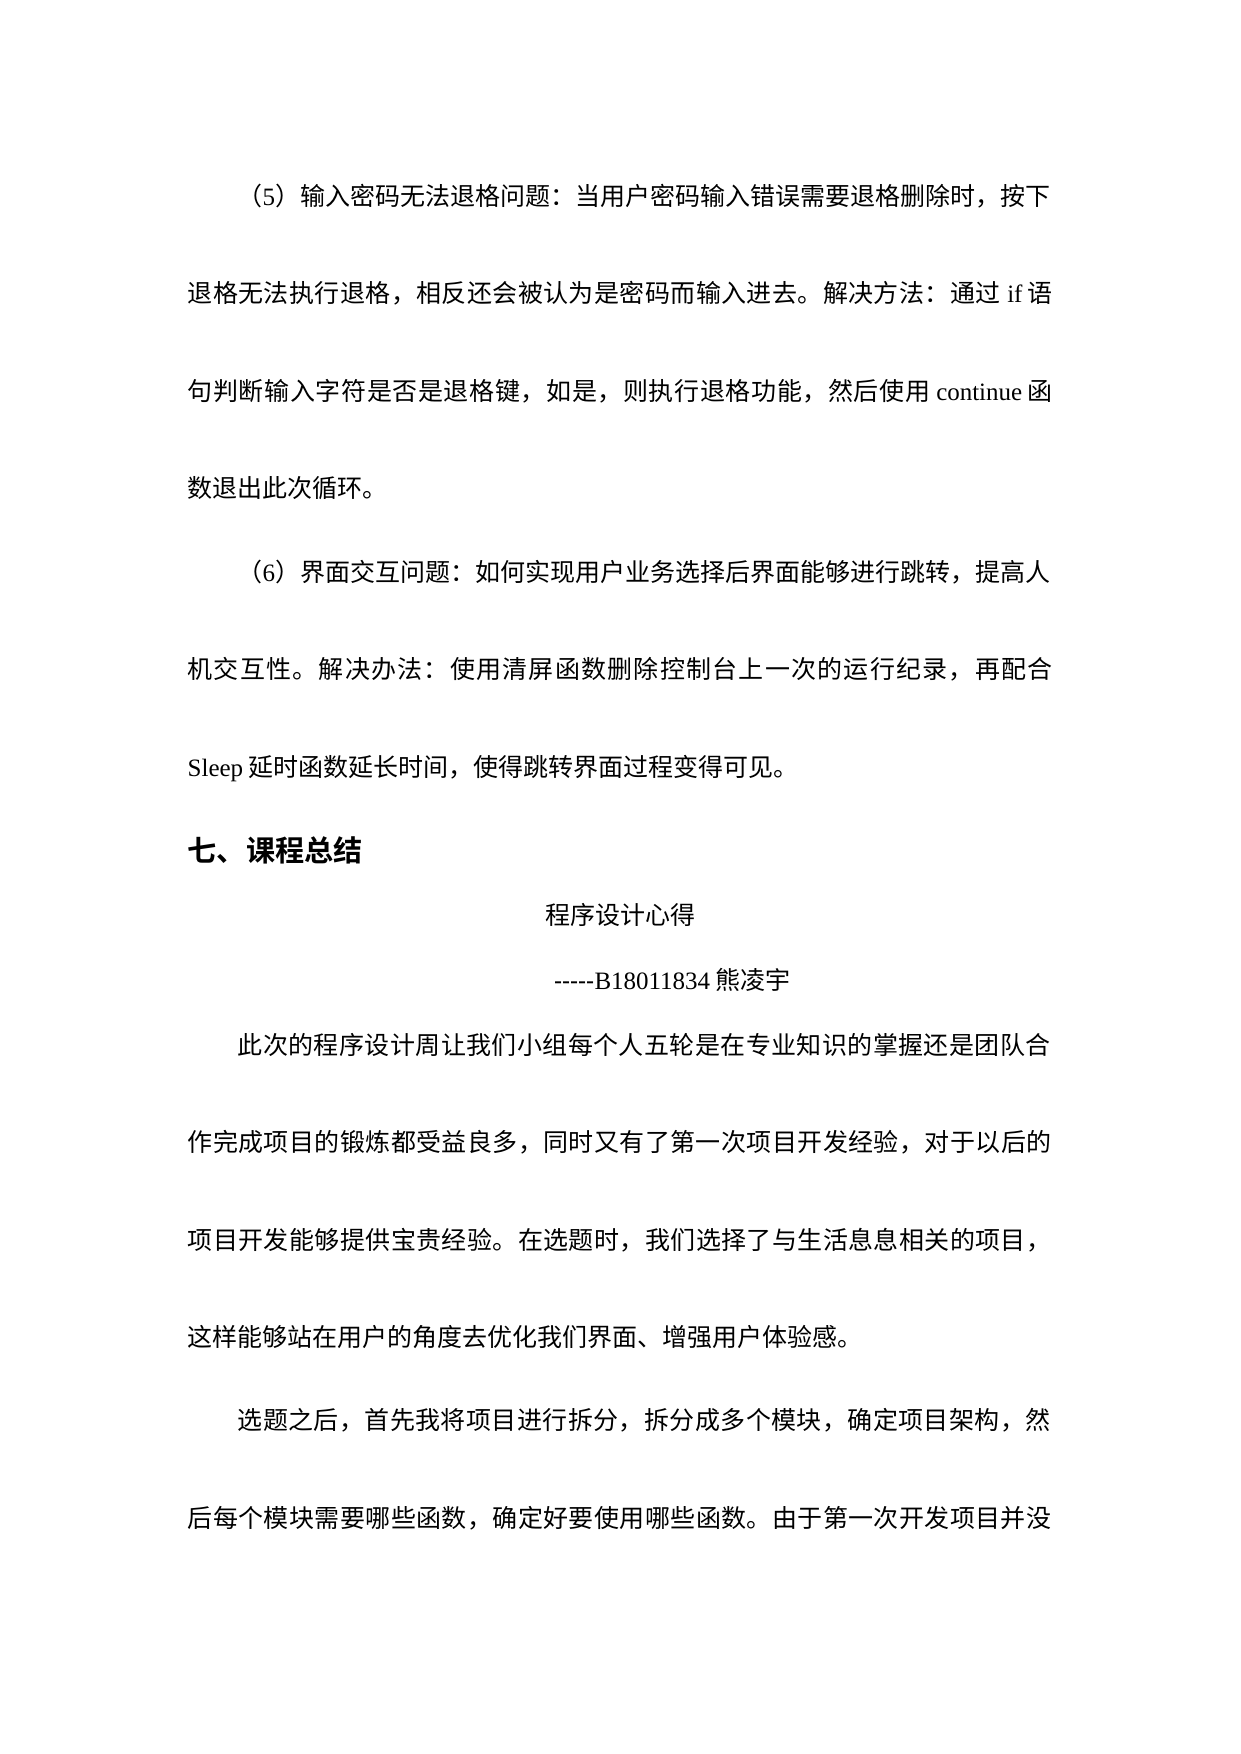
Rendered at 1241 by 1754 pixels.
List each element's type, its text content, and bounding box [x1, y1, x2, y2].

text 此次的程序设计周让我们小组每个人五轮是在专业知识的掌握还是团队合作完成项目的锻炼都受益良多，同时又有了第一次项目开发经验，对于以后的项目开发能够提供宝贵经验。在选题时，我们选择了与生活息息相关的项目，这样能够站在用户的角度去优化我们界面、增强用户体验感。 [187, 1011, 1053, 1368]
text 程序设计心得 [187, 881, 1053, 946]
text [187, 1386, 1053, 1549]
text （5）输入密码无法退格问题：当用户密码输入错误需要退格删除时，按下退格无法执行退格，相反还会被认为是密码而输入进去。解决方法：通过if语句判断输入字符是否是退格键，如是，则执行退格功能，然后使用continue函数退出此次循环。 [187, 162, 1053, 519]
text -----B18011834熊凌宇 [187, 946, 1053, 1011]
text 七、课程总结 [187, 816, 1053, 881]
text （6）界面交互问题：如何实现用户业务选择后界面能够进行跳转，提高人机交互性。解决办法：使用清屏函数删除控制台上一次的运行纪录，再配合Sleep延时函数延长时间，使得跳转界面过程变得可见。 [187, 538, 1053, 798]
